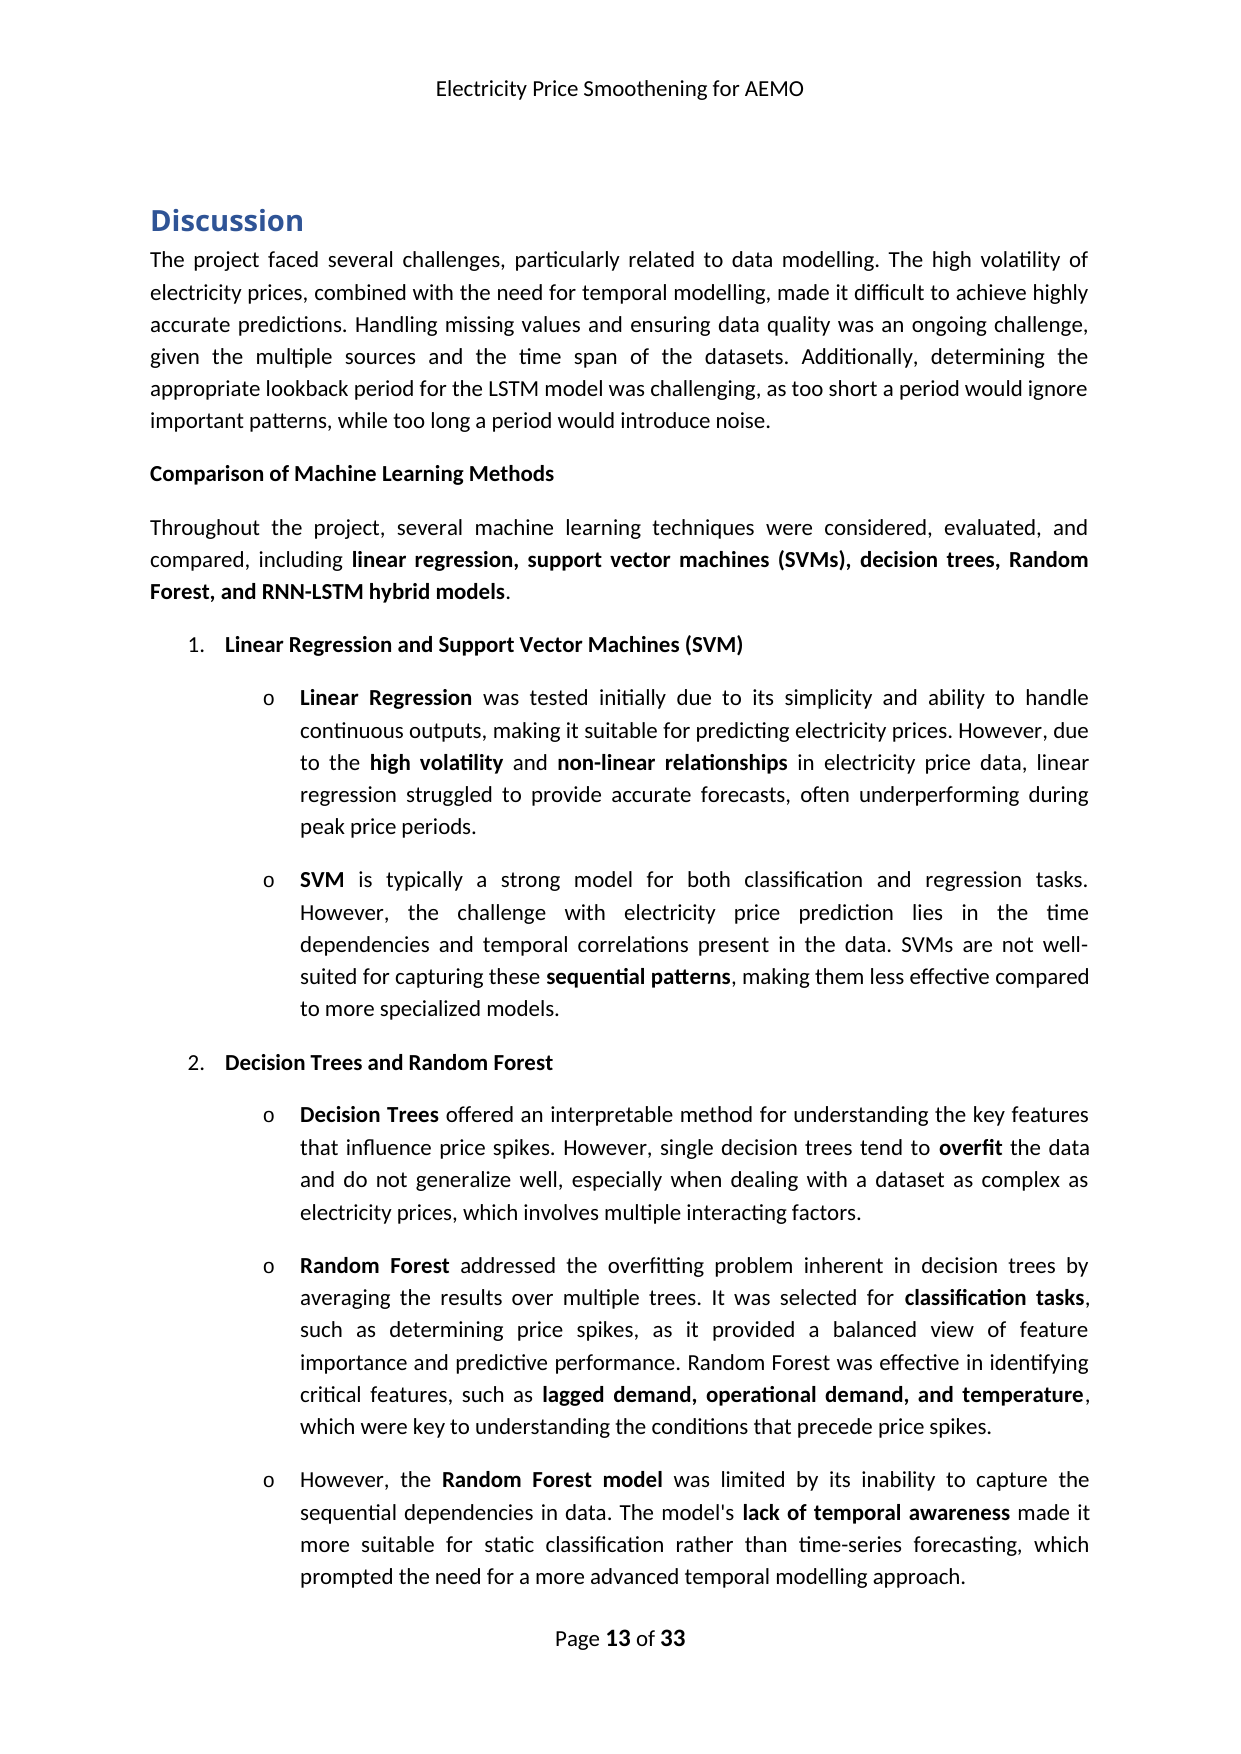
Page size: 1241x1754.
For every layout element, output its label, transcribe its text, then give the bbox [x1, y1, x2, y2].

text Comparison of Machine Learning Methods [150, 459, 1090, 488]
list Random Forest addressed the overfitting problem inherent in decision trees by averaging the results over multiple trees. It was selected for classification tasks, such as determining price spikes, as it provided a balanced view of feature importance and predictive performance. Random Forest was effective in identifying critical features, such as lagged demand, operational demand, and temperature, which were key to understanding the conditions that precede price spikes. [262, 1251, 1090, 1440]
list SVM is typically a strong model for both classification and regression tasks. However, the challenge with electricity price prediction lies in the time dependencies and temporal correlations present in the data. SVMs are not well-suited for capturing these sequential patterns, making them less effective compared to more specialized models. [262, 865, 1090, 1023]
list Linear Regression and Support Vector Machines (SVM) [187, 630, 1090, 658]
text Throughout the project, several machine learning techniques were considered, evaluated, and compared, including linear regression, support vector machines (SVMs), decision trees, Random Forest, and RNN-LSTM hybrid models. [150, 513, 1090, 605]
list Decision Trees and Random Forest [187, 1048, 1090, 1076]
list Decision Trees offered an interpretable method for understanding the key features that influence price spikes. However, single decision trees tend to overfit the data and do not generalize well, especially when dealing with a dataset as complex as electricity prices, which involves multiple interacting factors. [262, 1101, 1090, 1226]
list Linear Regression was tested initially due to its simplicity and ability to handle continuous outputs, making it suitable for predicting electricity prices. However, due to the high volatility and non-linear relationships in electricity price data, linear regression struggled to provide accurate forecasts, often underperforming during peak price periods. [262, 683, 1090, 840]
list However, the Random Forest model was limited by its inability to capture the sequential dependencies in data. The model's lack of temporal awareness made it more suitable for static classification rather than time-series forecasting, which prompted the need for a more advanced temporal modelling approach. [262, 1465, 1090, 1590]
subtitle Discussion [150, 200, 1090, 240]
text The project faced several challenges, particularly related to data modelling. The high volatility of electricity prices, combined with the need for temporal modelling, made it difficult to achieve highly accurate predictions. Handling missing values and ensuring data quality was an ongoing challenge, given the multiple sources and the time span of the datasets. Additionally, determining the appropriate lookback period for the LSTM model was challenging, as too short a period would ignore important patterns, while too long a period would introduce noise. [150, 246, 1090, 434]
